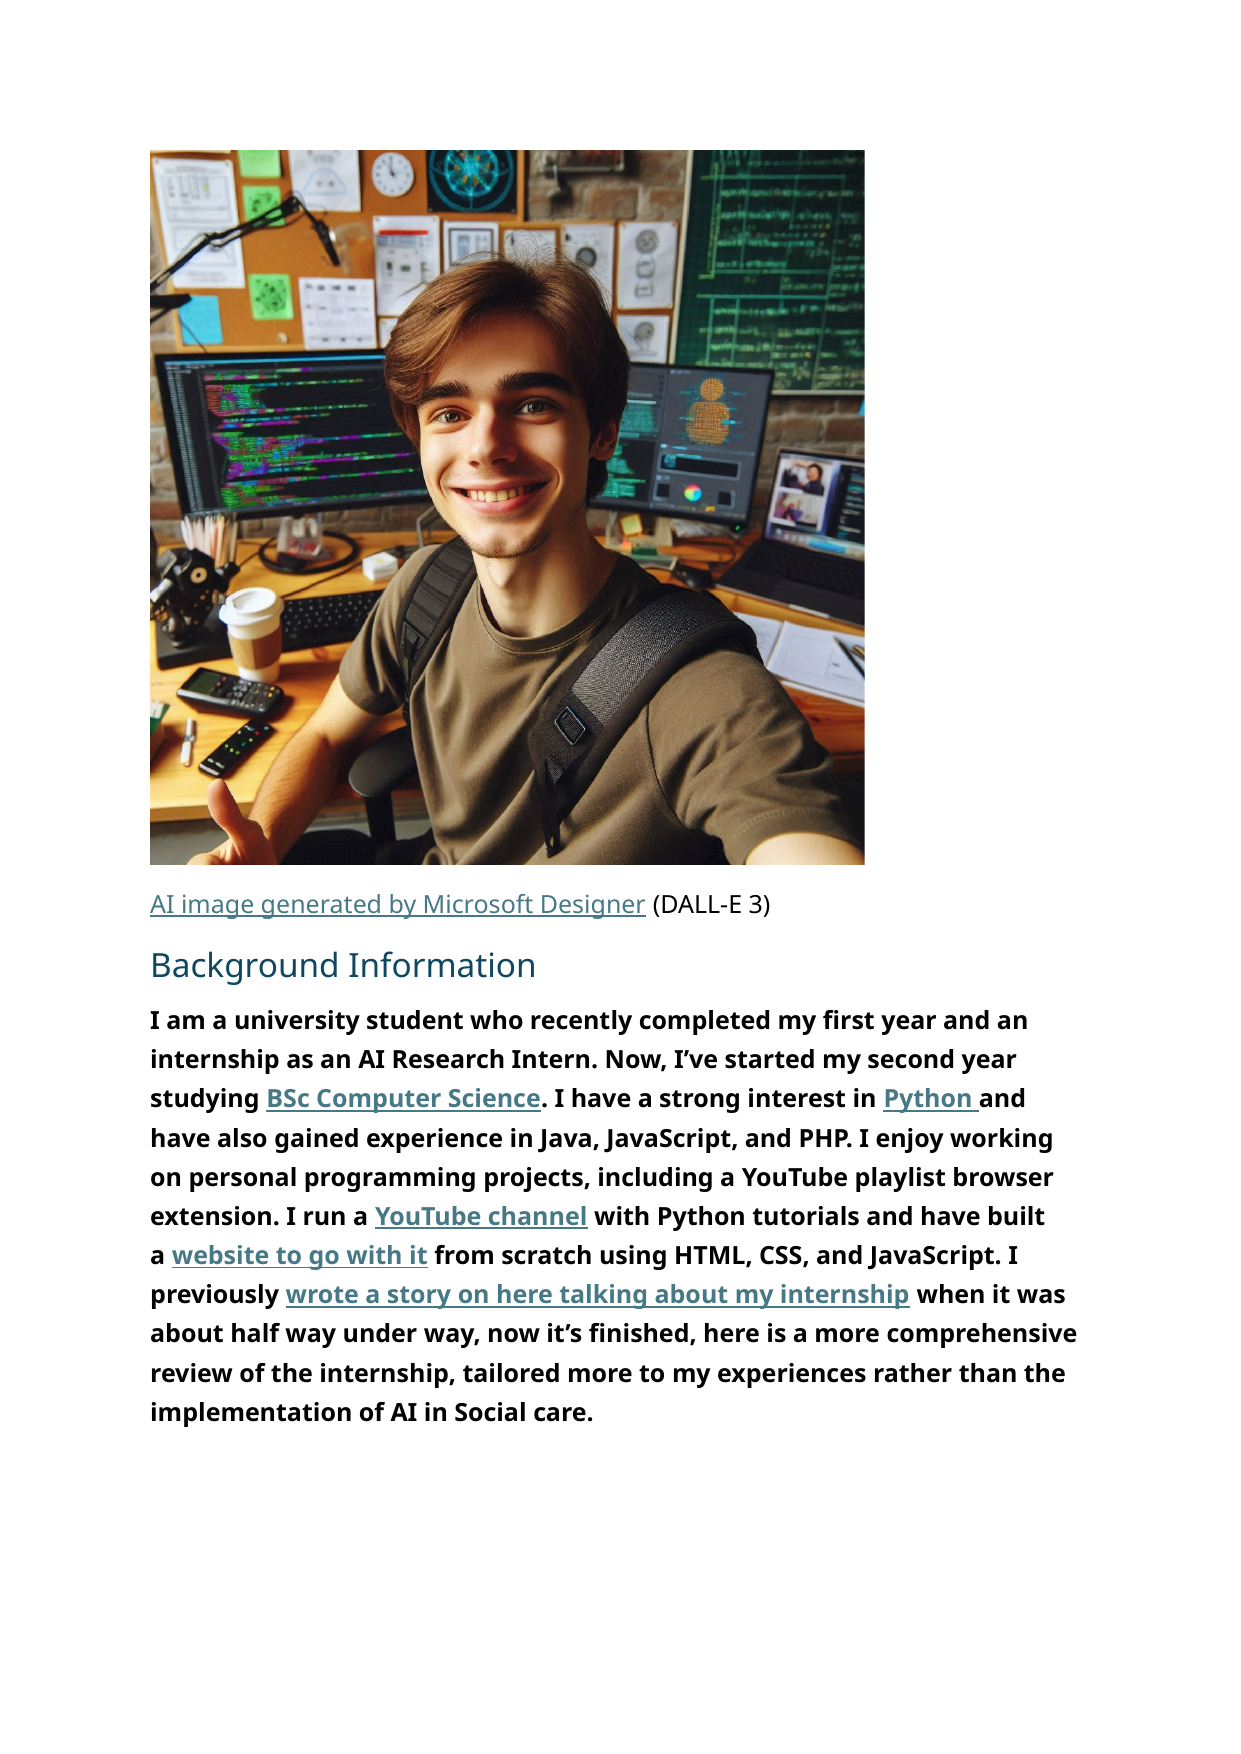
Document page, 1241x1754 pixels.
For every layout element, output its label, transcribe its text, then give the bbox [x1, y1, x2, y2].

subtitle Background Information [150, 942, 1090, 988]
picture [150, 150, 865, 865]
text AI image generated by Microsoft Designer (DALL-E 3) [150, 886, 1090, 920]
text I am a university student who recently completed my first year and an internship as an AI Research Intern. Now, I’ve started my second year studying BSc Computer Science. I have a strong interest in Python and have also gained experience in Java, JavaScript, and PHP. I enjoy working on personal programming projects, including a YouTube playlist browser extension. I run a YouTube channel with Python tutorials and have built a website to go with it from scratch using HTML, CSS, and JavaScript. I previously wrote a story on here talking about my internship when it was about half way under way, now it’s finished, here is a more comprehensive review of the internship, tailored more to my experiences rather than the implementation of AI in Social care. [150, 1003, 1090, 1428]
